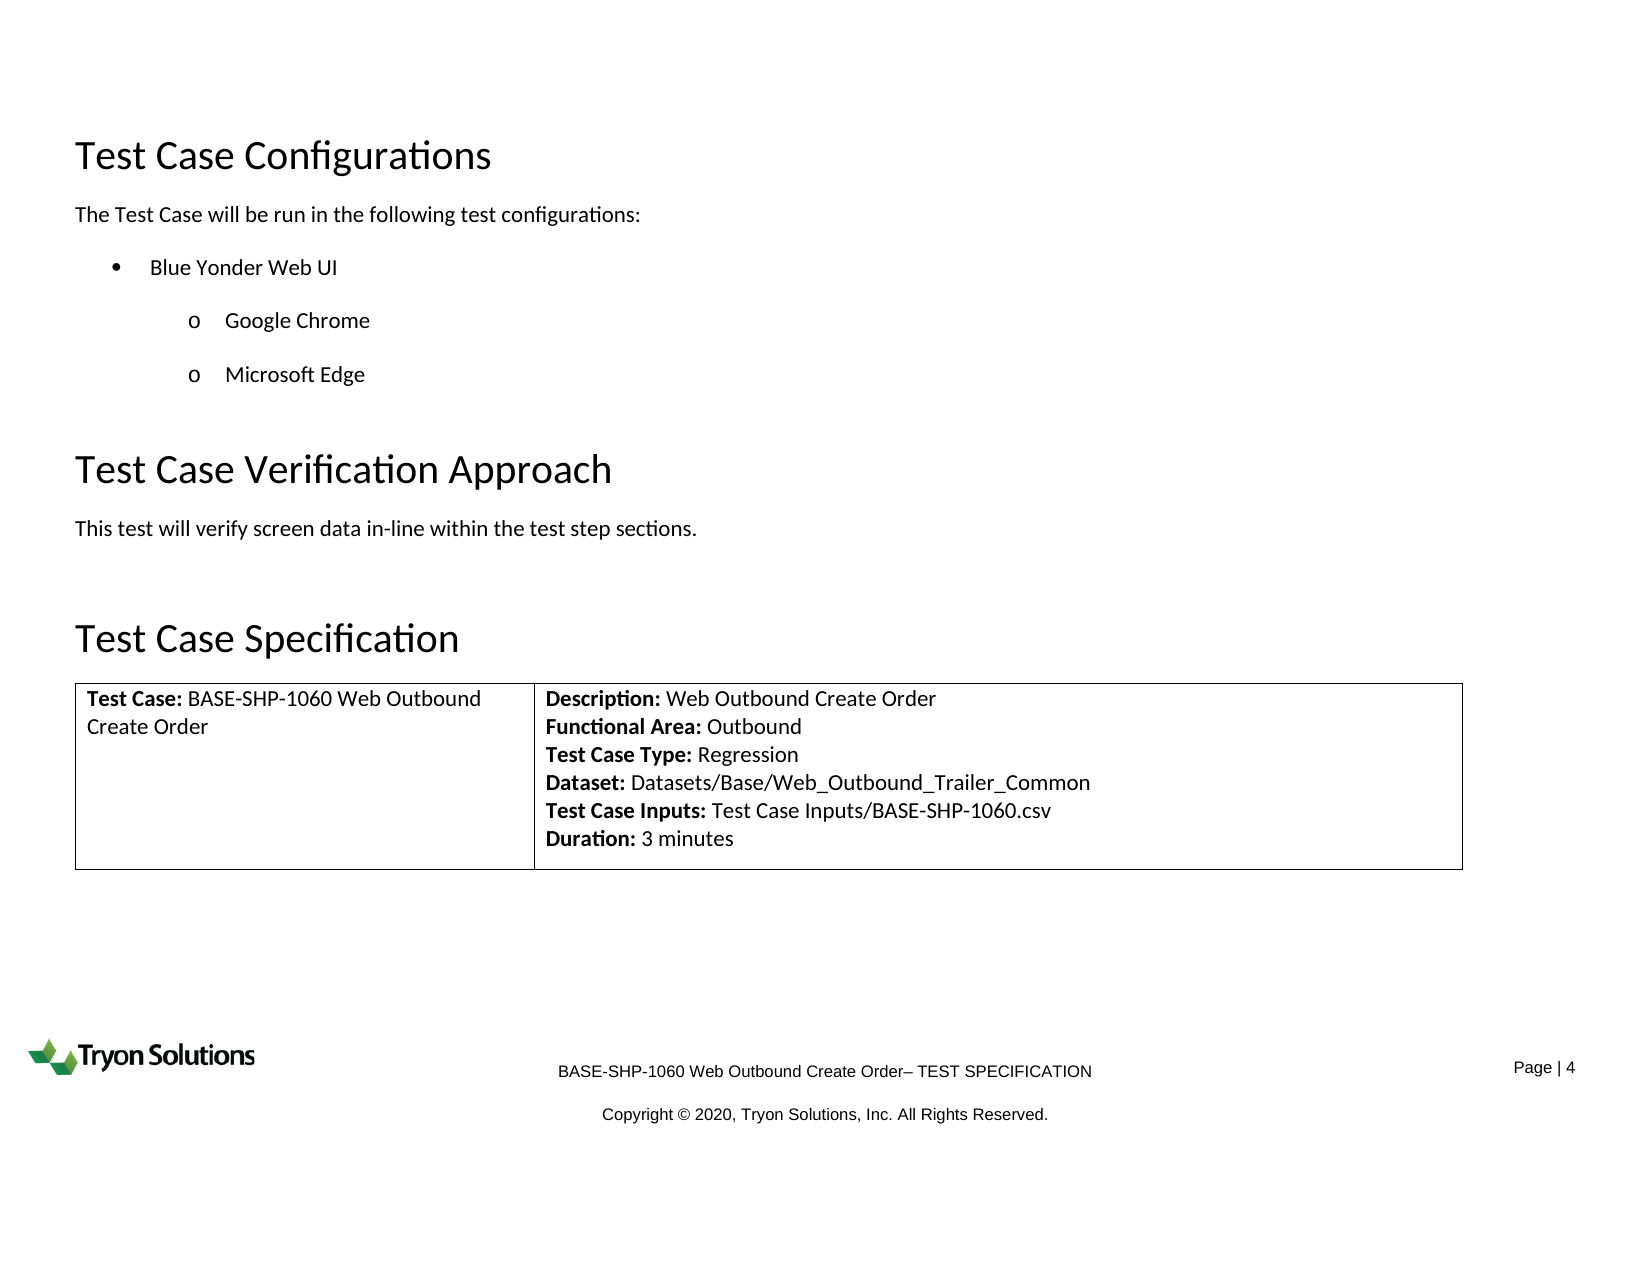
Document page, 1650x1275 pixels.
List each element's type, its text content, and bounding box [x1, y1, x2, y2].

text The Test Case will be run in the following test configurations: [75, 200, 1575, 228]
text Test Case Specification [75, 612, 1575, 663]
list Google Chrome [187, 306, 1575, 335]
picture [28, 1038, 255, 1075]
list Microsoft Edge [187, 360, 1575, 419]
text This test will verify screen data in-line within the test step sections. [75, 514, 1575, 542]
text Test Case Verification Approach [75, 443, 1575, 494]
table_header Description: Web Outbound Create Order Functional Area: Outbound Test Case Type: Regression Dataset: Datasets/Base/Web_Outbound_Trailer_Common Test Case Inputs: Test Case Inputs/BASE-SHP-1060.csv Duration: 3 minutes [535, 684, 1462, 869]
list Blue Yonder Web UI [112, 253, 1575, 281]
table_header Test Case: BASE-SHP-1060 Web Outbound Create Order [76, 684, 534, 869]
text Test Case Configurations [75, 129, 1575, 180]
